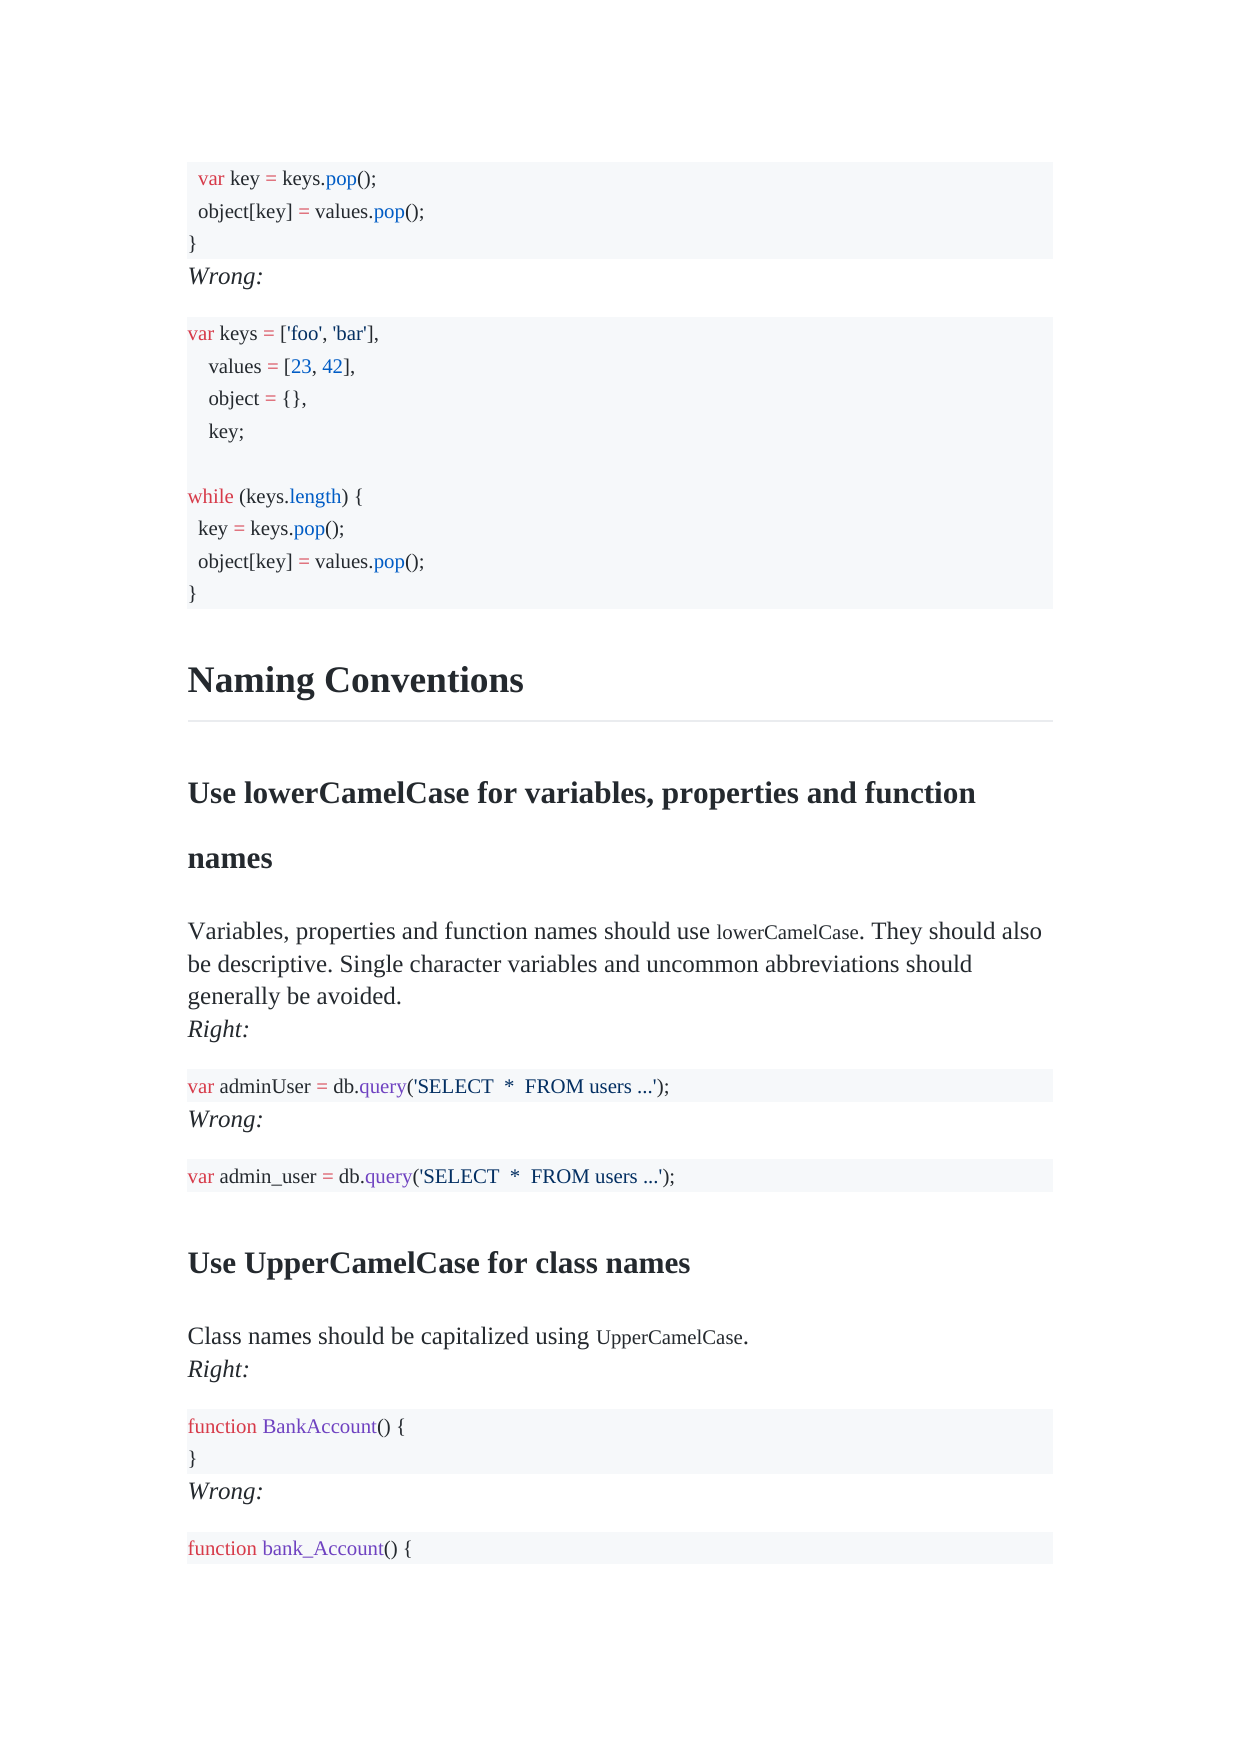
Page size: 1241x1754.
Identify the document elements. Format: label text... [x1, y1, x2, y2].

text while (keys.length) { [187, 479, 1053, 512]
text } [187, 1442, 1053, 1474]
text var keys = ['foo', 'bar'], [187, 317, 1053, 349]
text key = keys.pop(); [187, 512, 1053, 544]
text Wrong: [187, 1474, 1053, 1507]
text key; [187, 414, 1053, 447]
text object = {}, [187, 382, 1053, 414]
text Right: [187, 1012, 1053, 1044]
text Wrong: [187, 1102, 1053, 1134]
text var key = keys.pop(); [187, 162, 1053, 194]
text values = [23, 42], [187, 349, 1053, 382]
text Use UpperCamelCase for class names [187, 1229, 1053, 1294]
text function bank_Account() { [187, 1532, 1053, 1564]
text Wrong: [187, 259, 1053, 292]
text Use lowerCamelCase for variables, properties and function names [187, 759, 1053, 889]
text Variables, properties and function names should use lowerCamelCase. They should also be descriptive. Single character variables and uncommon abbreviations should generally be avoided. [187, 914, 1053, 1012]
text } [187, 227, 1053, 259]
text object[key] = values.pop(); [187, 194, 1053, 227]
text var admin_user = db.query('SELECT * FROM users ...'); [187, 1159, 1053, 1192]
text } [187, 577, 1053, 609]
text object[key] = values.pop(); [187, 544, 1053, 577]
text var adminUser = db.query('SELECT * FROM users ...'); [187, 1069, 1053, 1102]
text Right: [187, 1352, 1053, 1384]
text function BankAccount() { [187, 1409, 1053, 1442]
text Class names should be capitalized using UpperCamelCase. [187, 1319, 1053, 1352]
text Naming Conventions [187, 647, 1053, 722]
